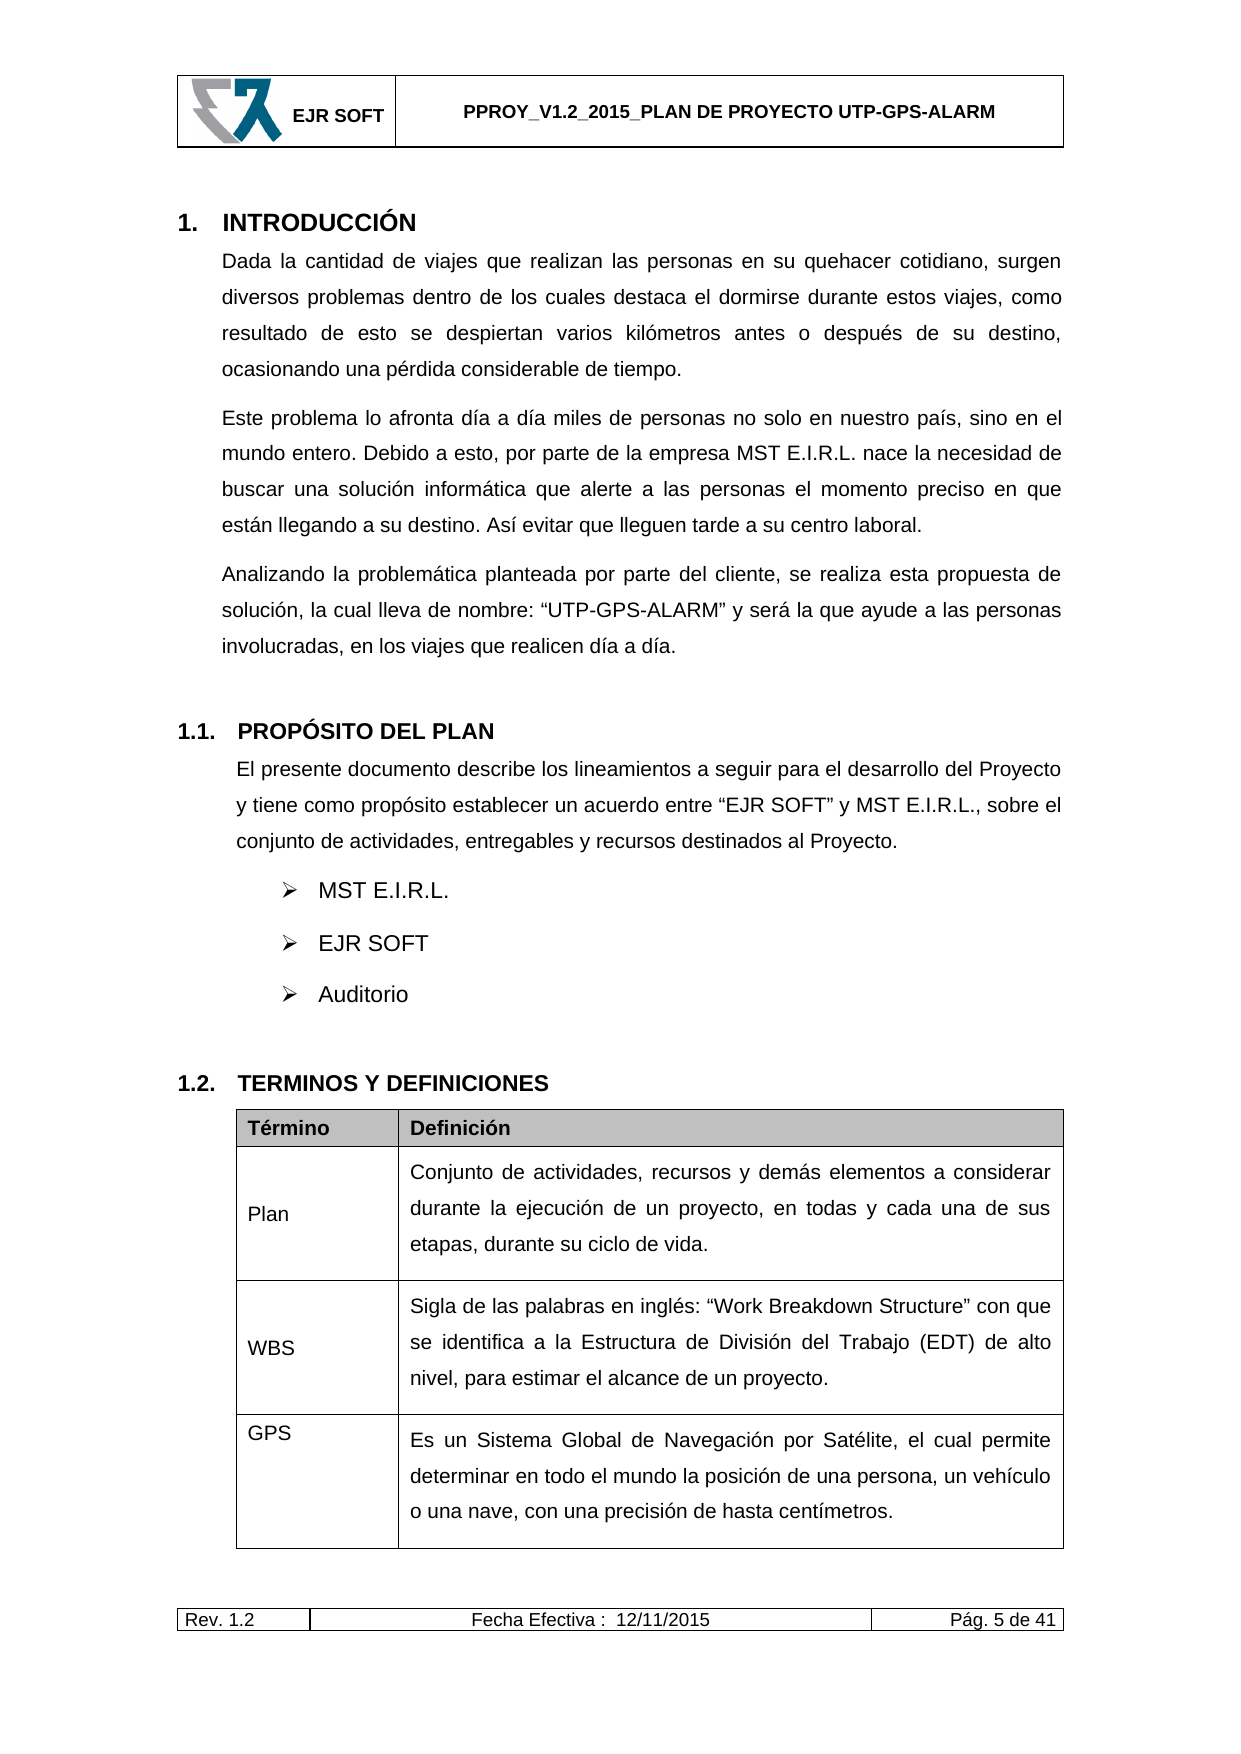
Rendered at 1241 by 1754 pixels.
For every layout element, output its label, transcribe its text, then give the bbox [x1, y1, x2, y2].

text Este problema lo afronta día a día miles de personas no solo en nuestro país, sino en el mundo entero. Debido a esto, por parte de la empresa MST E.I.R.L. nace la necesidad de buscar una solución informática que alerte a las personas el momento preciso en que están llegando a su destino. Así evitar que lleguen tarde a su centro laboral. [222, 405, 1063, 537]
picture [189, 77, 284, 145]
subtitle INTRODUCCIÓN [177, 208, 1063, 237]
subtitle PROPÓSITO DEL PLAN [177, 718, 1063, 745]
table_cell Sigla de las palabras en inglés: “Work Breakdown Structure” con que se identifica a la Estructura de División del Trabajo (EDT) de alto nivel, para estimar el alcance de un proyecto. [399, 1281, 1063, 1414]
table_cell GPS [237, 1415, 398, 1548]
list MST E.I.R.L. [281, 877, 1063, 904]
list EJR SOFT [281, 929, 1063, 956]
table_header Término [237, 1110, 398, 1146]
table_cell Plan [237, 1147, 398, 1280]
subtitle TERMINOS Y DEFINICIONES [177, 1070, 1063, 1096]
text Dada la cantidad de viajes que realizan las personas en su quehacer cotidiano, surgen diversos problemas dentro de los cuales destaca el dormirse durante estos viajes, como resultado de esto se despiertan varios kilómetros antes o después de su destino, ocasionando una pérdida considerable de tiempo. [222, 249, 1063, 381]
table_cell WBS [237, 1281, 398, 1414]
table_header Definición [399, 1110, 1063, 1146]
text Analizando la problemática planteada por parte del cliente, se realiza esta propuesta de solución, la cual lleva de nombre: “UTP-GPS-ALARM” y será la que ayude a las personas involucradas, en los viajes que realicen día a día. [222, 562, 1063, 657]
table_cell Conjunto de actividades, recursos y demás elementos a considerar durante la ejecución de un proyecto, en todas y cada una de sus etapas, durante su ciclo de vida. [399, 1147, 1063, 1280]
text El presente documento describe los lineamientos a seguir para el desarrollo del Proyecto y tiene como propósito establecer un acuerdo entre “EJR SOFT” y MST E.I.R.L., sobre el conjunto de actividades, entregables y recursos destinados al Proyecto. [236, 757, 1063, 853]
list Auditorio [281, 981, 1063, 1008]
